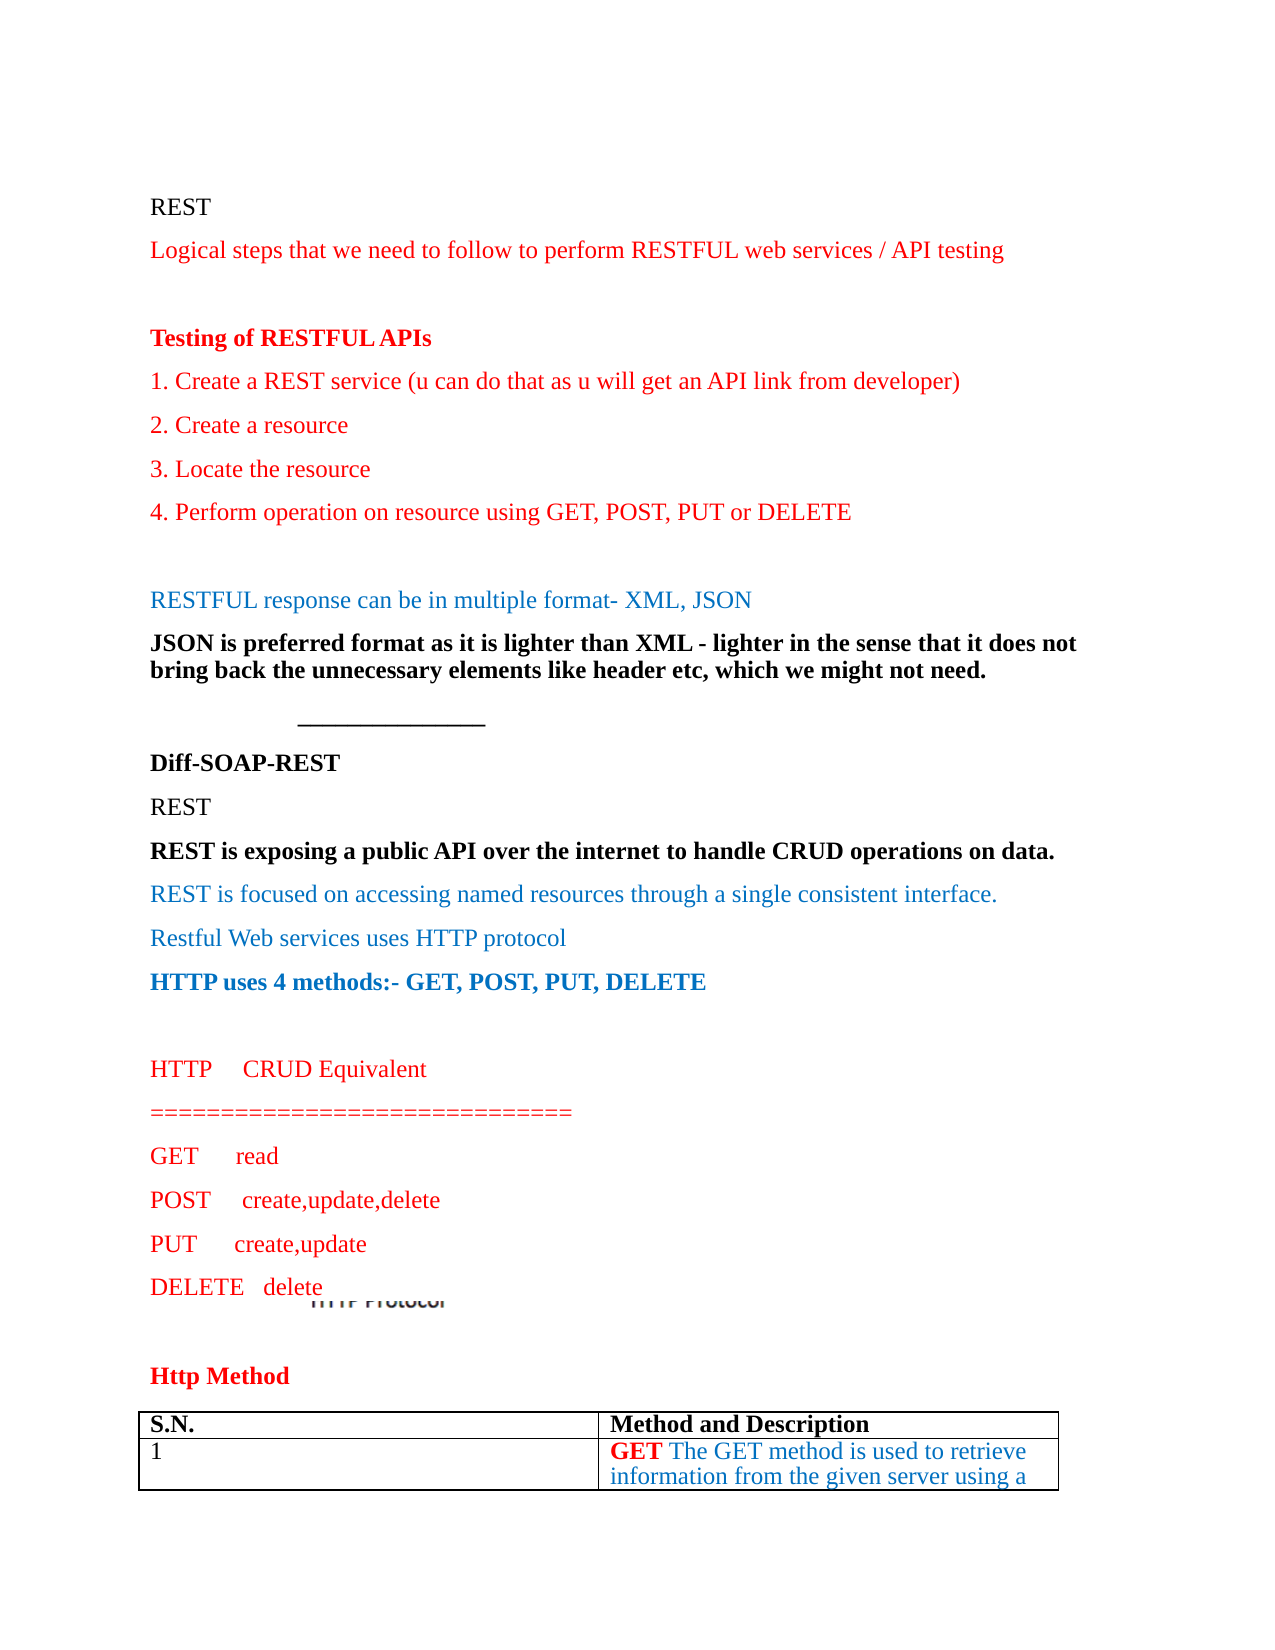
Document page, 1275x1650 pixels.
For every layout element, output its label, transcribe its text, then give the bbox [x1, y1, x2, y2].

text REST [150, 194, 1125, 221]
text POST create,update,delete [150, 1187, 1125, 1214]
text 2. Create a resource [150, 412, 1125, 439]
text REST is exposing a public API over the internet to handle CRUD operations on data. [150, 838, 1125, 864]
text Diff-SOAP-REST [150, 750, 1125, 777]
text 4. Perform operation on resource using GET, POST, PUT or DELETE [150, 499, 1125, 526]
text 3. Locate the resource [150, 456, 1125, 482]
table_header Method and Description [599, 1413, 1058, 1437]
text ============================== [150, 1099, 1125, 1126]
text HTTP CRUD Equivalent [150, 1056, 1125, 1083]
text Testing of RESTFUL APIs [150, 324, 1125, 352]
text RESTFUL response can be in multiple format- XML, JSON [150, 586, 1125, 613]
text PUT create,update [150, 1230, 1125, 1257]
text GET read [150, 1143, 1125, 1170]
text JSON is preferred format as it is lighter than XML - lighter in the sense that it does not bring back the unnecessary elements like header etc, which we might not need. [150, 630, 1125, 684]
text Restful Web services uses HTTP protocol [150, 925, 1125, 952]
text Logical steps that we need to follow to perform RESTFUL web services / API testing [150, 237, 1125, 264]
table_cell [599, 1439, 1058, 1489]
text REST [150, 794, 1125, 821]
table_cell 1 [140, 1439, 598, 1489]
text DELETE delete [150, 1274, 1125, 1301]
table_header S.N. [140, 1413, 598, 1437]
text REST is focused on accessing named resources through a single consistent interface. [150, 881, 1125, 908]
text 1. Create a REST service (u can do that as u will get an API link from developer) [150, 368, 1125, 395]
text Http Method [150, 1361, 1125, 1390]
text HTTP uses 4 methods:- GET, POST, PUT, DELETE [150, 968, 1125, 996]
text _______________ [150, 701, 1125, 729]
